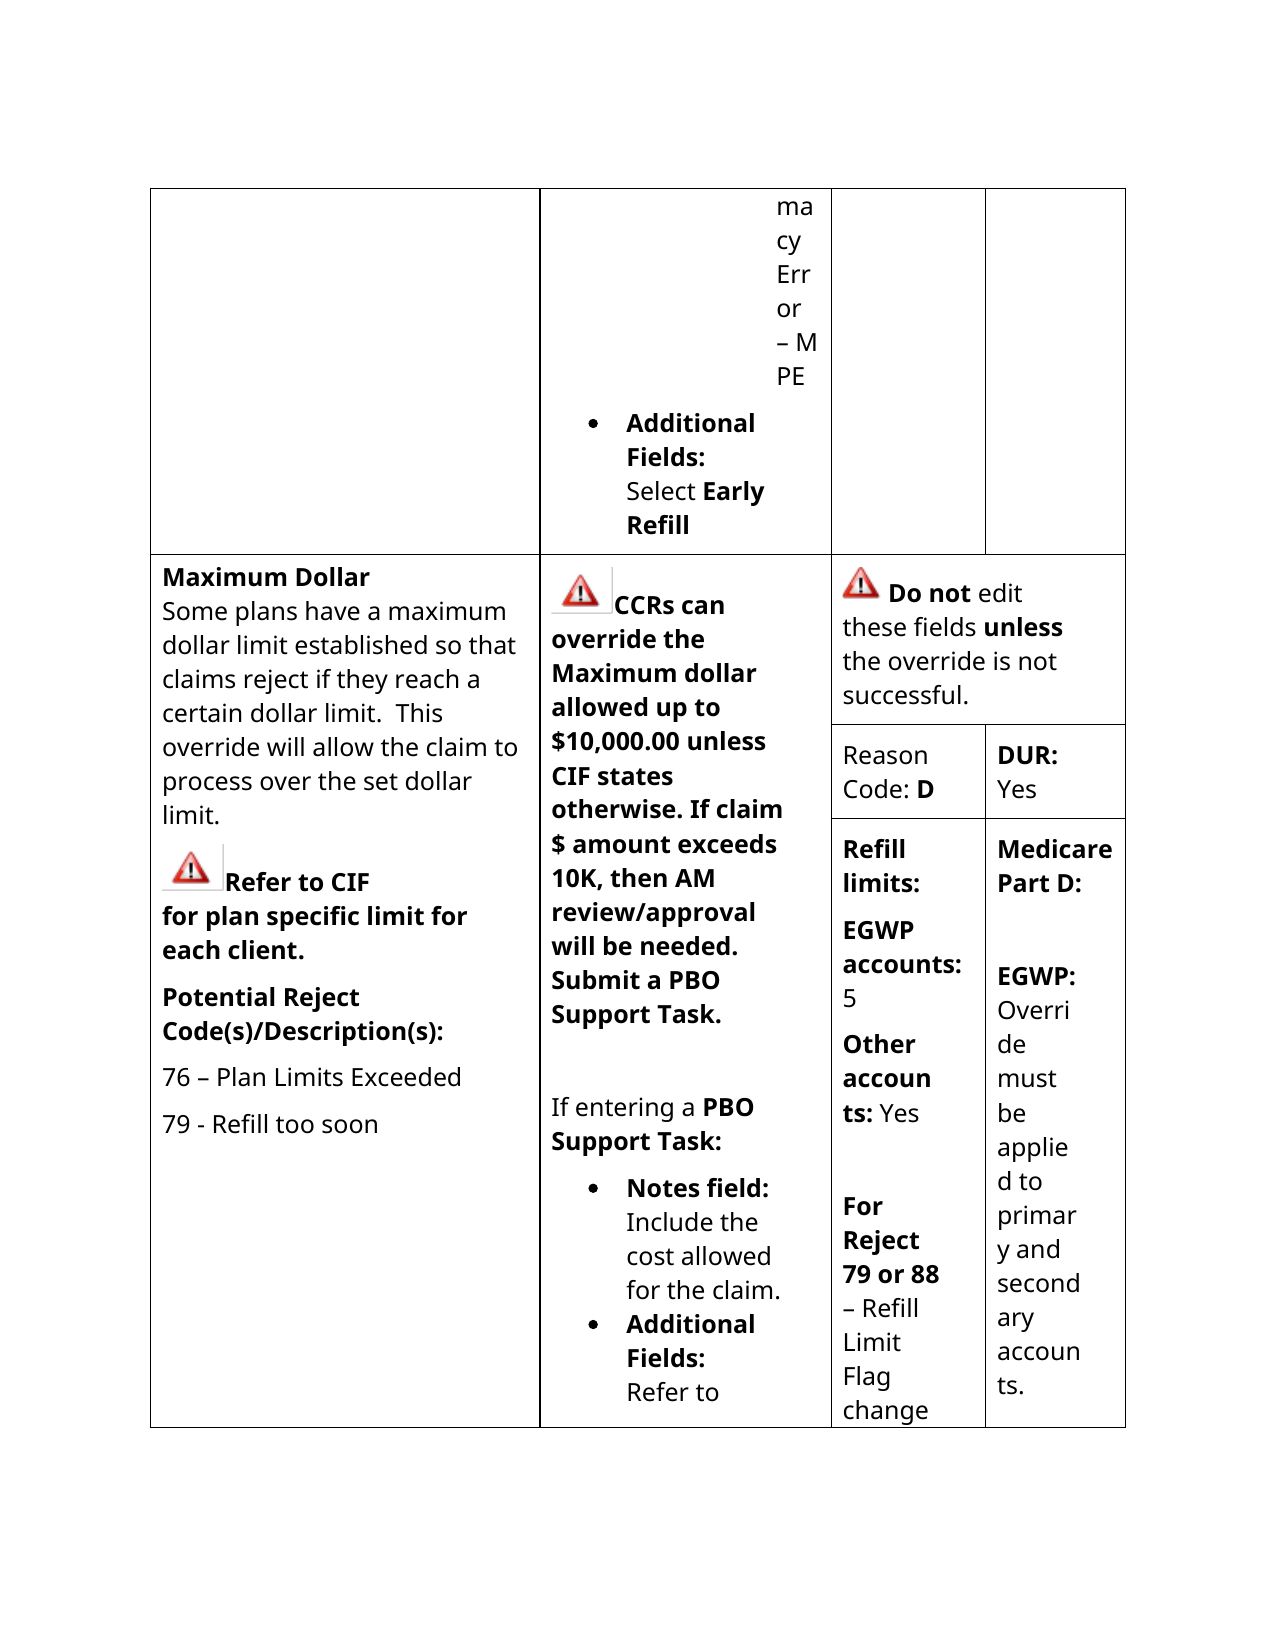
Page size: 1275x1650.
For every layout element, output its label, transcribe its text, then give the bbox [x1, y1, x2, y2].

table_cell CCRs can override the Maximum dollar allowed up to $10,000.00 unless CIF states otherwise. If claim $ amount exceeds 10K, then AM review/approval will be needed. Submit a PBO Support Task. If entering a PBO Support Task: Notes field: Include the cost allowed for the claim. Additional Fields: Refer to Maximum Dollar Override Fields Select Exceeds Plan Dollar Limit [541, 555, 831, 1427]
table_cell Do not edit these fields unless the override is not successful. [832, 555, 1125, 724]
table_cell [986, 189, 1125, 554]
picture [551, 567, 614, 615]
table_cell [986, 819, 1125, 1427]
table_cell Maximum Dollar Some plans have a maximum dollar limit established so that claims reject if they reach a certain dollar limit. This override will allow the claim to process over the set dollar limit. Refer to CIF for plan specific limit for each client. Potential Reject Code(s)/Description(s): 76 – Plan Limits Exceeded 79 - Refill too soon [151, 555, 539, 1427]
picture [842, 567, 882, 602]
table_cell DUR: Yes [986, 725, 1125, 818]
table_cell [832, 819, 985, 1427]
table_cell Reason Code: D [832, 725, 985, 818]
picture [161, 844, 225, 892]
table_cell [832, 189, 985, 554]
